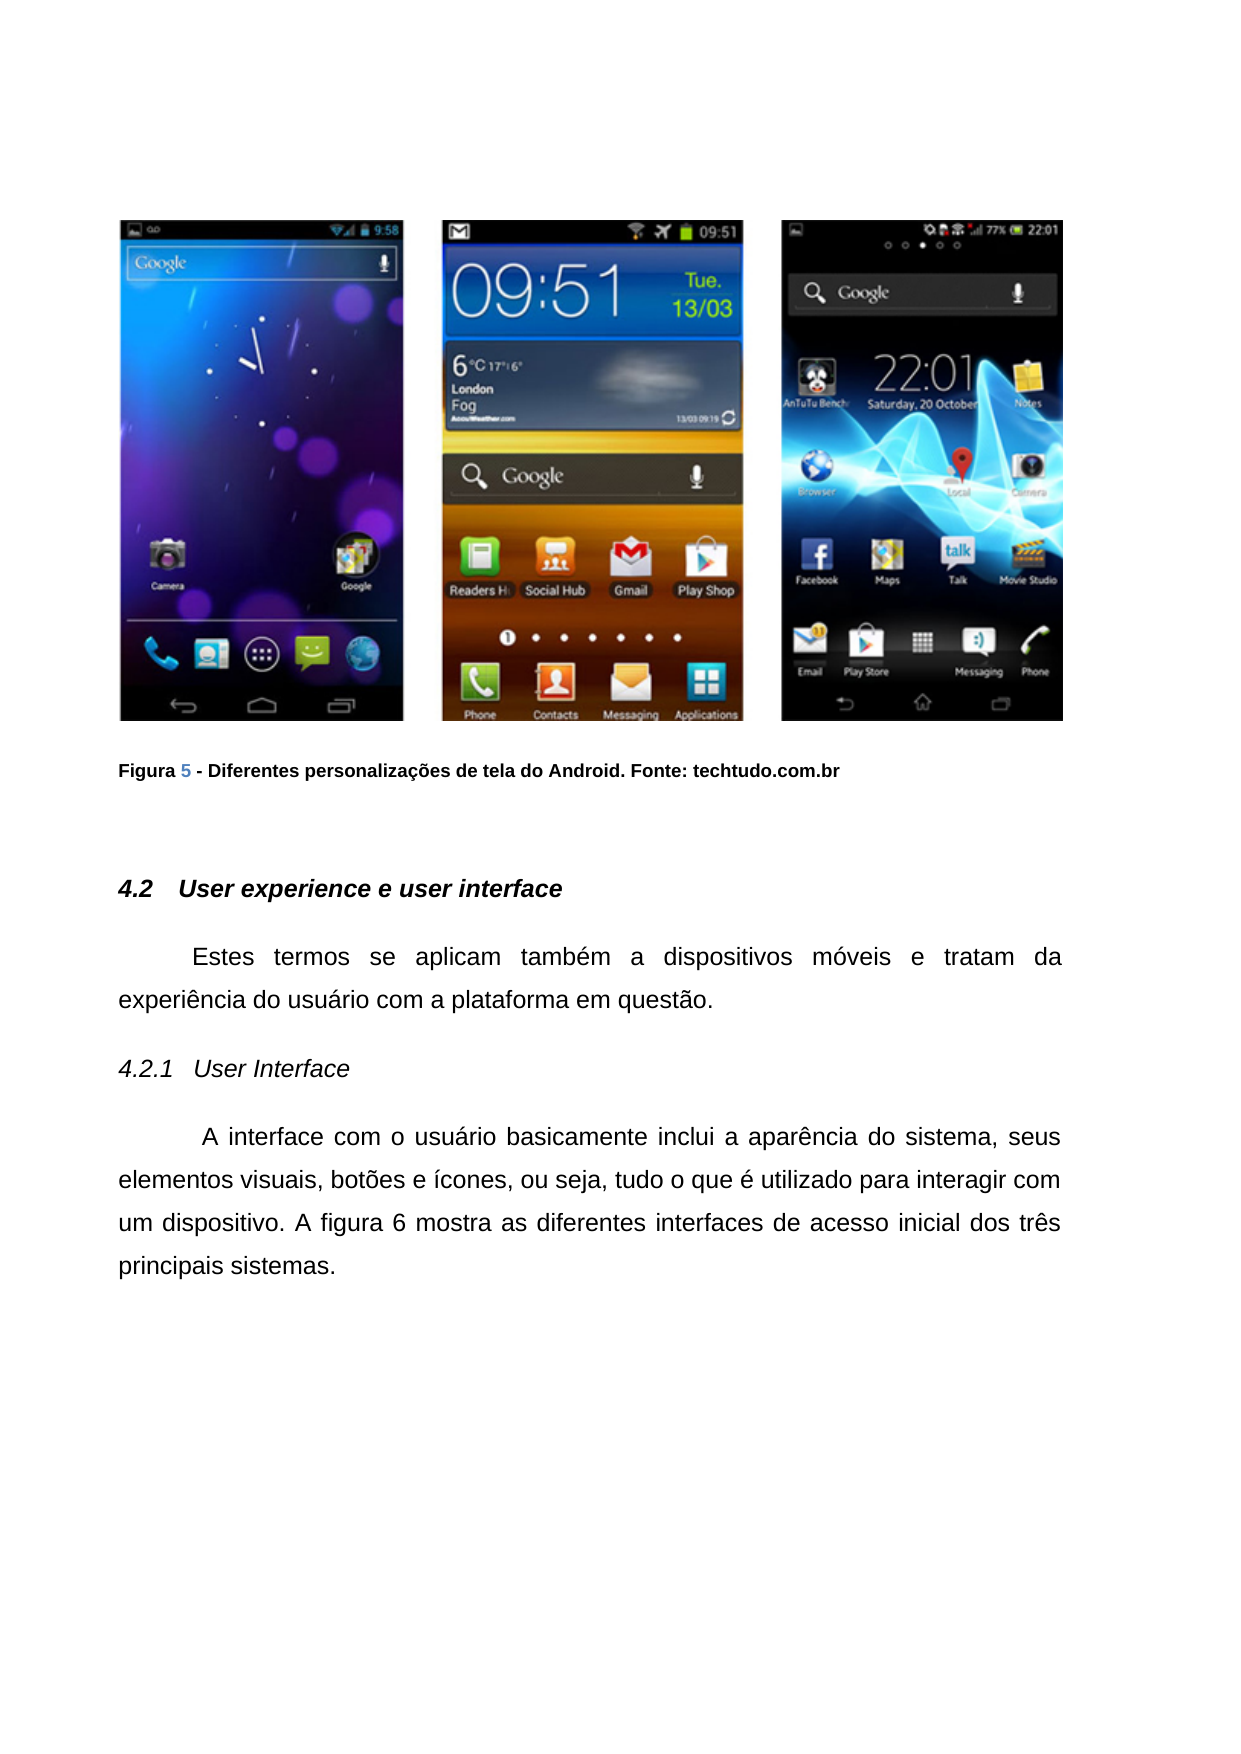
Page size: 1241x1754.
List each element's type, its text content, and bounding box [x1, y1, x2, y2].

text Figura 5 - Diferentes personalizações de tela do Android. Fonte: techtudo.com.br [118, 759, 1063, 781]
picture [118, 220, 1063, 721]
text Estes termos se aplicam também a dispositivos móveis e tratam da experiência do usuário com a plataforma em questão. [118, 942, 1063, 1014]
text A interface com o usuário basicamente inclui a aparência do sistema, seus elementos visuais, botões e ícones, ou seja, tudo o que é utilizado para interagir com um dispositivo. A figura 6 mostra as diferentes interfaces de acesso inicial dos três principais sistemas. [118, 1122, 1063, 1280]
subtitle User Interface [118, 1054, 1063, 1082]
subtitle User experience e user interface [118, 874, 1063, 903]
